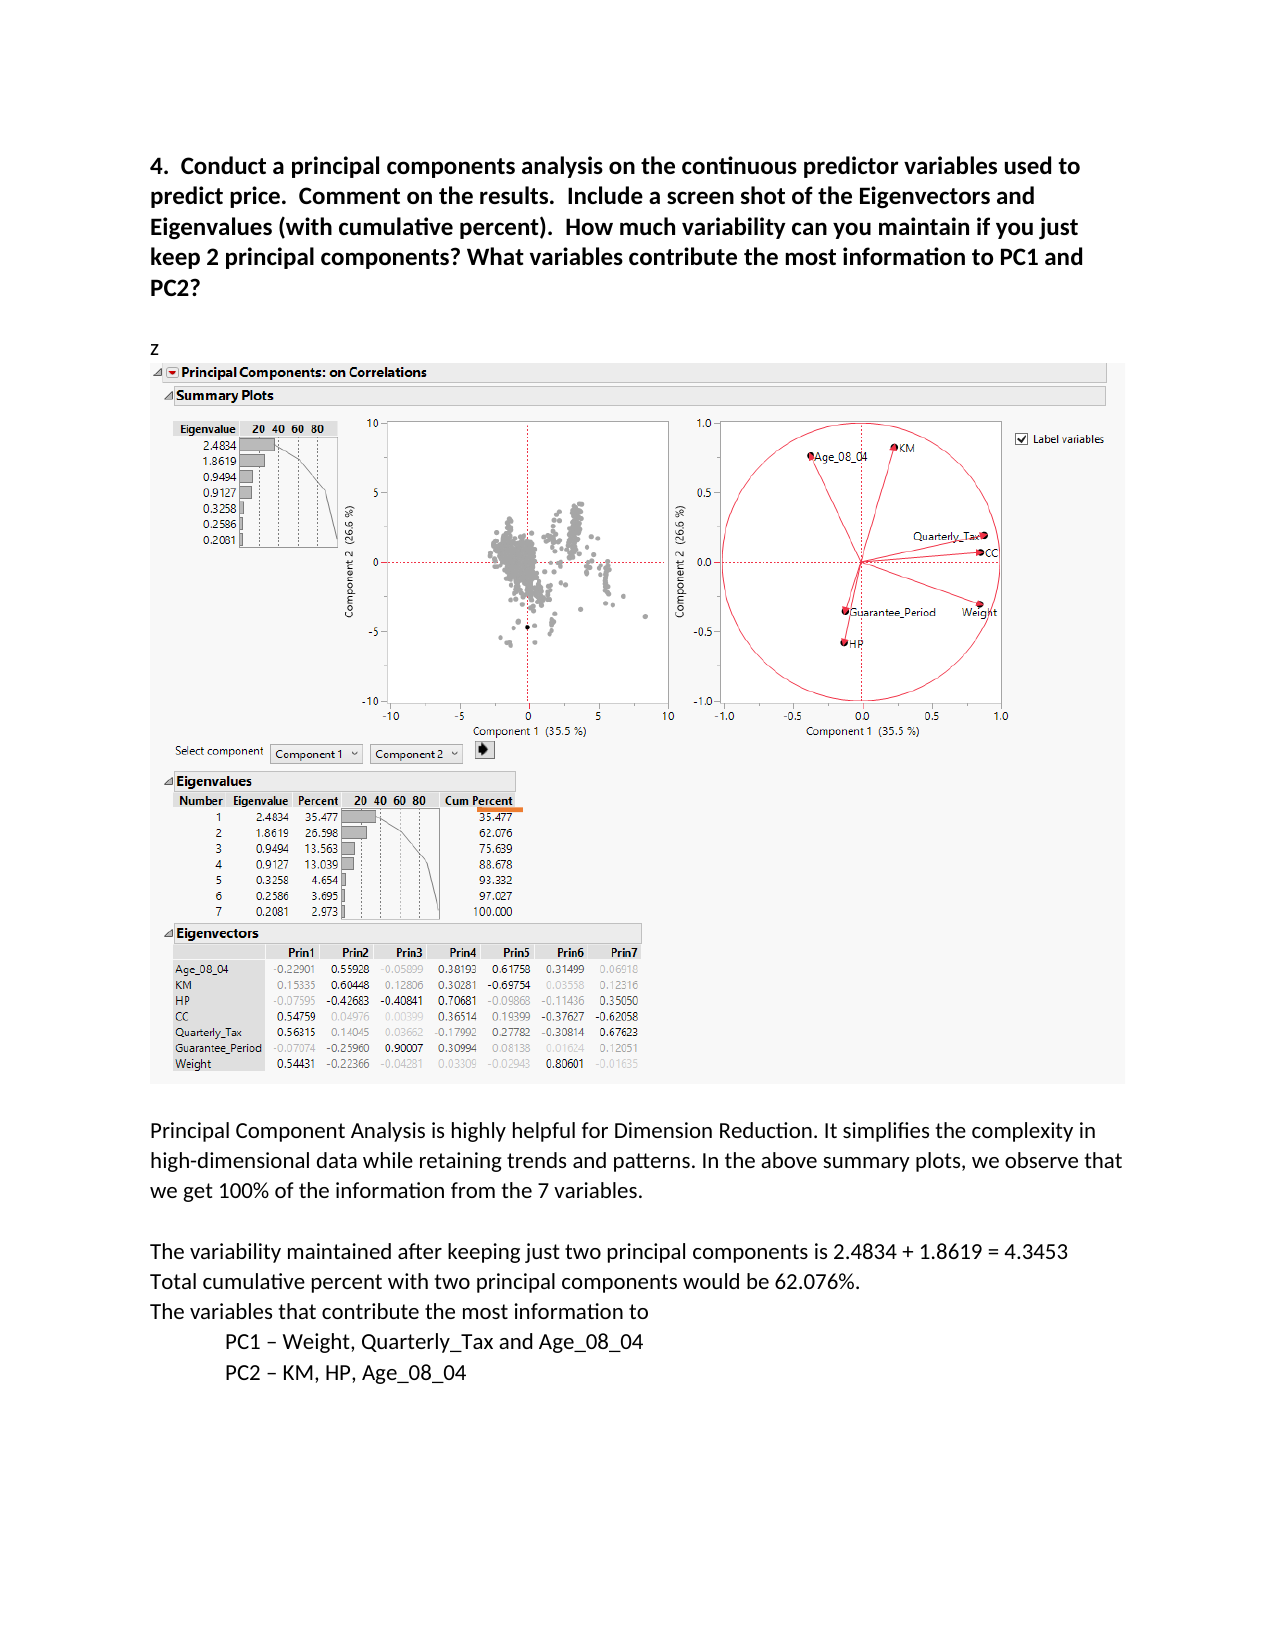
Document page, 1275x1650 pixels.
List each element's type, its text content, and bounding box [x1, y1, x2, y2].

list Principal Component Analysis is highly helpful for Dimension Reduction. It simplifies the complexity in high-dimensional data while retaining trends and patterns. In the above summary plots, we observe that we get 100% of the information from the 7 variables. [150, 1116, 1125, 1204]
list PC1 – Weight, Quarterly_Tax and Age_08_04 [150, 1327, 1125, 1356]
list Total cumulative percent with two principal components would be 62.076%. [150, 1267, 1125, 1295]
list The variability maintained after keeping just two principal components is 2.4834 + 1.8619 = 4.3453 [150, 1237, 1125, 1265]
list z [150, 333, 1125, 363]
list PC2 – KM, HP, Age_08_04 [150, 1358, 1125, 1386]
picture [150, 363, 1125, 1084]
text 4. Conduct a principal components analysis on the continuous predictor variables used to predict price. Comment on the results. Include a screen shot of the Eigenvectors and Eigenvalues (with cumulative percent). How much variability can you maintain if you just keep 2 principal components? What variables contribute the most information to PC1 and PC2? [150, 150, 1125, 303]
list The variables that contribute the most information to [150, 1297, 1125, 1325]
